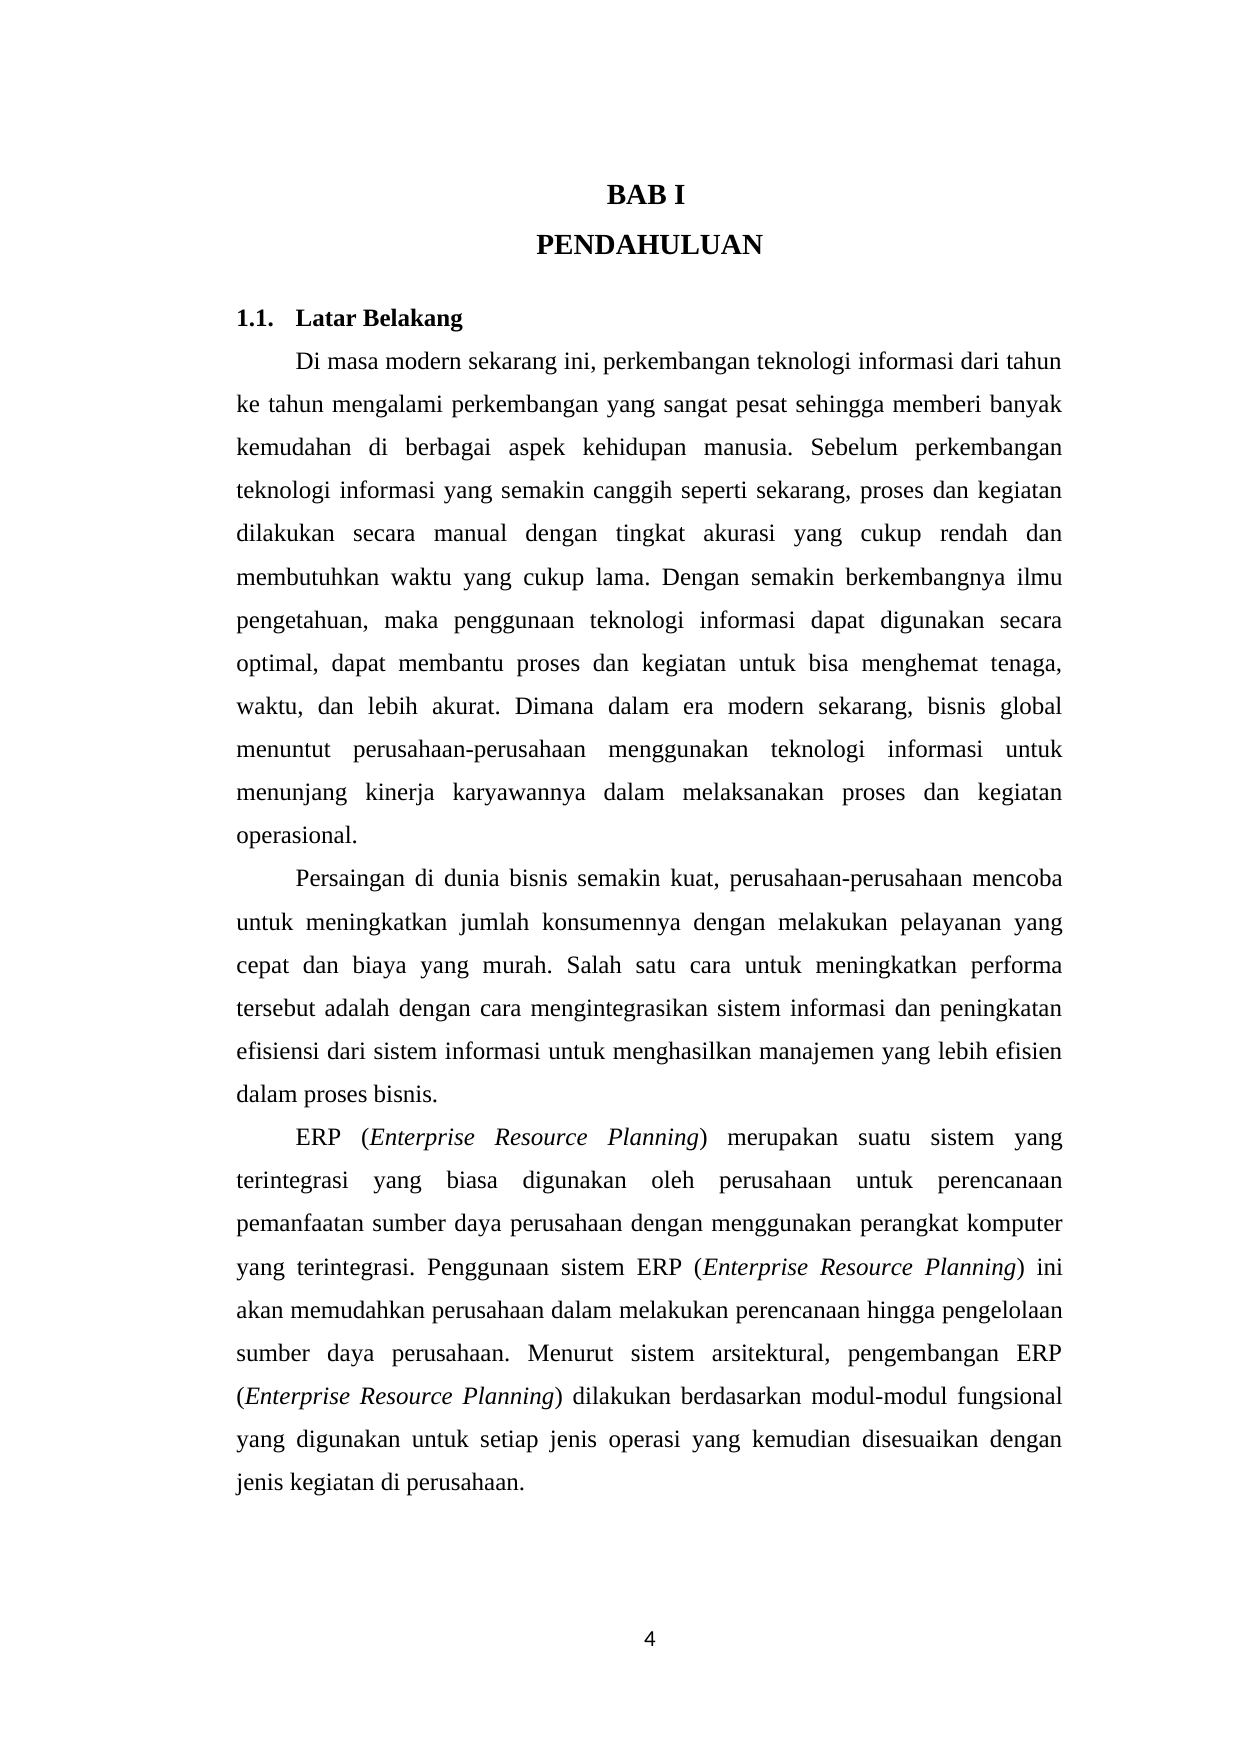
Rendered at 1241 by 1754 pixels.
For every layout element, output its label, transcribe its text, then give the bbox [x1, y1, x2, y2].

text ERP (Enterprise Resource Planning) merupakan suatu sistem yang terintegrasi yang biasa digunakan oleh perusahaan untuk perencanaan pemanfaatan sumber daya perusahaan dengan menggunakan perangkat komputer yang terintegrasi. Penggunaan sistem ERP (Enterprise Resource Planning) ini akan memudahkan perusahaan dalam melakukan perencanaan hingga pengelolaan sumber daya perusahaan. Menurut sistem arsitektural, pengembangan ERP (Enterprise Resource Planning) dilakukan berdasarkan modul-modul fungsional yang digunakan untuk setiap jenis operasi yang kemudian disesuaikan dengan jenis kegiatan di perusahaan. [236, 1122, 1063, 1496]
subtitle Latar Belakang [236, 303, 1063, 332]
subtitle BAB I PENDAHULUAN [236, 177, 1063, 261]
text Persaingan di dunia bisnis semakin kuat, perusahaan-perusahaan mencoba untuk meningkatkan jumlah konsumennya dengan melakukan pelayanan yang cepat dan biaya yang murah. Salah satu cara untuk meningkatkan performa tersebut adalah dengan cara mengintegrasikan sistem informasi dan peningkatan efisiensi dari sistem informasi untuk menghasilkan manajemen yang lebih efisien dalam proses bisnis. [236, 863, 1063, 1108]
text Di masa modern sekarang ini, perkembangan teknologi informasi dari tahun ke tahun mengalami perkembangan yang sangat pesat sehingga memberi banyak kemudahan di berbagai aspek kehidupan manusia. Sebelum perkembangan teknologi informasi yang semakin canggih seperti sekarang, proses dan kegiatan dilakukan secara manual dengan tingkat akurasi yang cukup rendah dan membutuhkan waktu yang cukup lama. Dengan semakin berkembangnya ilmu pengetahuan, maka penggunaan teknologi informasi dapat digunakan secara optimal, dapat membantu proses dan kegiatan untuk bisa menghemat tenaga, waktu, dan lebih akurat. Dimana dalam era modern sekarang, bisnis global menuntut perusahaan-perusahaan menggunakan teknologi informasi untuk menunjang kinerja karyawannya dalam melaksanakan proses dan kegiatan operasional. [236, 346, 1063, 849]
